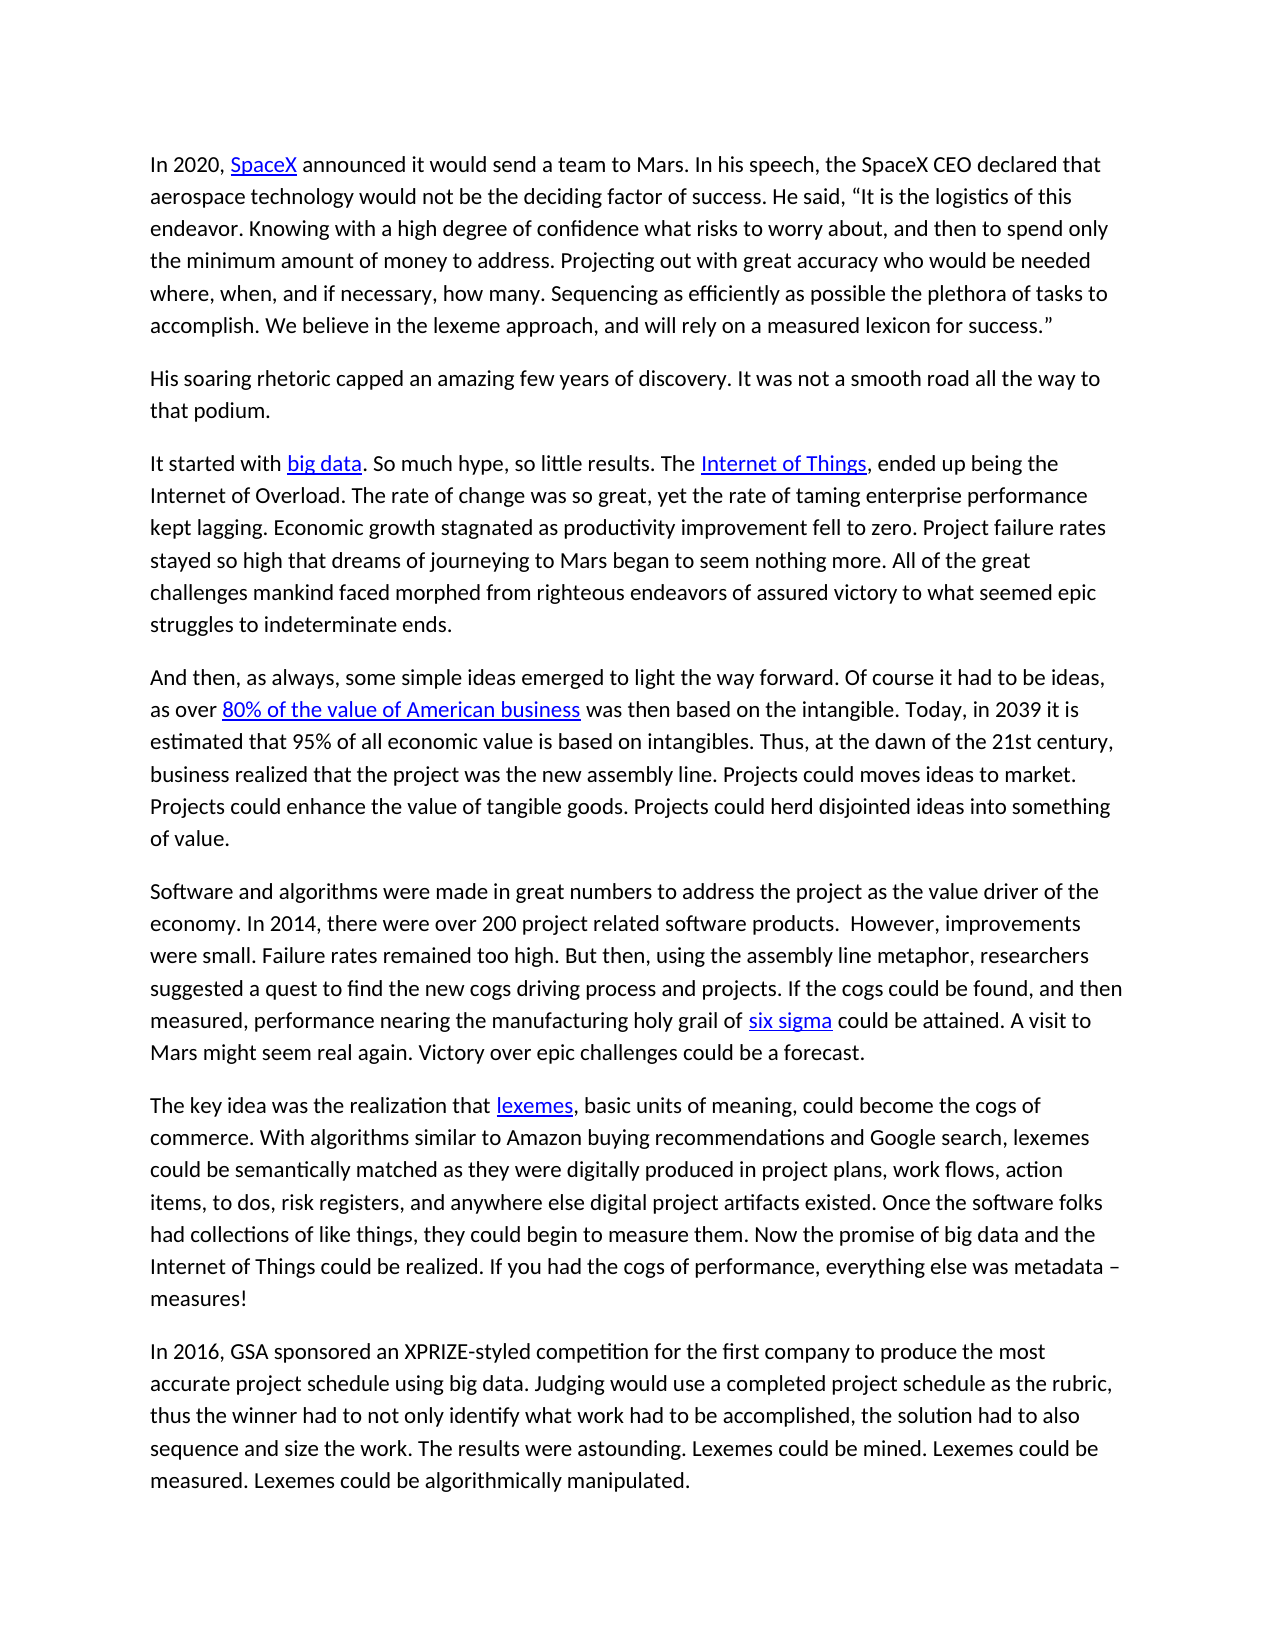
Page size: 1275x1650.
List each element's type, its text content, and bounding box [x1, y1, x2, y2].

text Software and algorithms were made in great numbers to address the project as the value driver of the economy. In 2014, there were over 200 project related software products. However, improvements were small. Failure rates remained too high. But then, using the assembly line metaphor, researchers suggested a quest to find the new cogs driving process and projects. If the cogs could be found, and then measured, performance nearing the manufacturing holy grail of six sigma could be attained. A visit to Mars might seem real again. Victory over epic challenges could be a forecast. [150, 877, 1125, 1066]
text His soaring rhetoric capped an amazing few years of discovery. It was not a smooth road all the way to that podium. [150, 364, 1125, 424]
text In 2016, GSA sponsored an XPRIZE-styled competition for the first company to produce the most accurate project schedule using big data. Judging would use a completed project schedule as the rubric, thus the winner had to not only identify what work had to be accomplished, the solution had to also sequence and size the work. The results were astounding. Lexemes could be mined. Lexemes could be measured. Lexemes could be algorithmically manipulated. [150, 1337, 1125, 1494]
text The key idea was the realization that lexemes, basic units of meaning, could become the cogs of commerce. With algorithms similar to Amazon buying recommendations and Google search, lexemes could be semantically matched as they were digitally produced in project plans, work flows, action items, to dos, risk registers, and anywhere else digital project artifacts existed. Once the software folks had collections of like things, they could begin to measure them. Now the promise of big data and the Internet of Things could be realized. If you had the cogs of performance, everything else was metadata – measures! [150, 1091, 1125, 1312]
text In 2020, SpaceX announced it would send a team to Mars. In his speech, the SpaceX CEO declared that aerospace technology would not be the deciding factor of success. He said, “It is the logistics of this endeavor. Knowing with a high degree of confidence what risks to worry about, and then to spend only the minimum amount of money to address. Projecting out with great accuracy who would be needed where, when, and if necessary, how many. Sequencing as efficiently as possible the plethora of tasks to accomplish. We believe in the lexeme approach, and will rely on a measured lexicon for success.” [150, 150, 1125, 339]
text And then, as always, some simple ideas emerged to light the way forward. Of course it had to be ideas, as over 80% of the value of American business was then based on the intangible. Today, in 2039 it is estimated that 95% of all economic value is based on intangibles. Thus, at the dawn of the 21st century, business realized that the project was the new assembly line. Projects could moves ideas to market. Projects could enhance the value of tangible goods. Projects could herd disjointed ideas into something of value. [150, 663, 1125, 852]
text It started with big data. So much hype, so little results. The Internet of Things, ended up being the Internet of Overload. The rate of change was so great, yet the rate of taming enterprise performance kept lagging. Economic growth stagnated as productivity improvement fell to zero. Project failure rates stayed so high that dreams of journeying to Mars began to seem nothing more. All of the great challenges mankind faced morphed from righteous endeavors of assured victory to what seemed epic struggles to indeterminate ends. [150, 449, 1125, 638]
